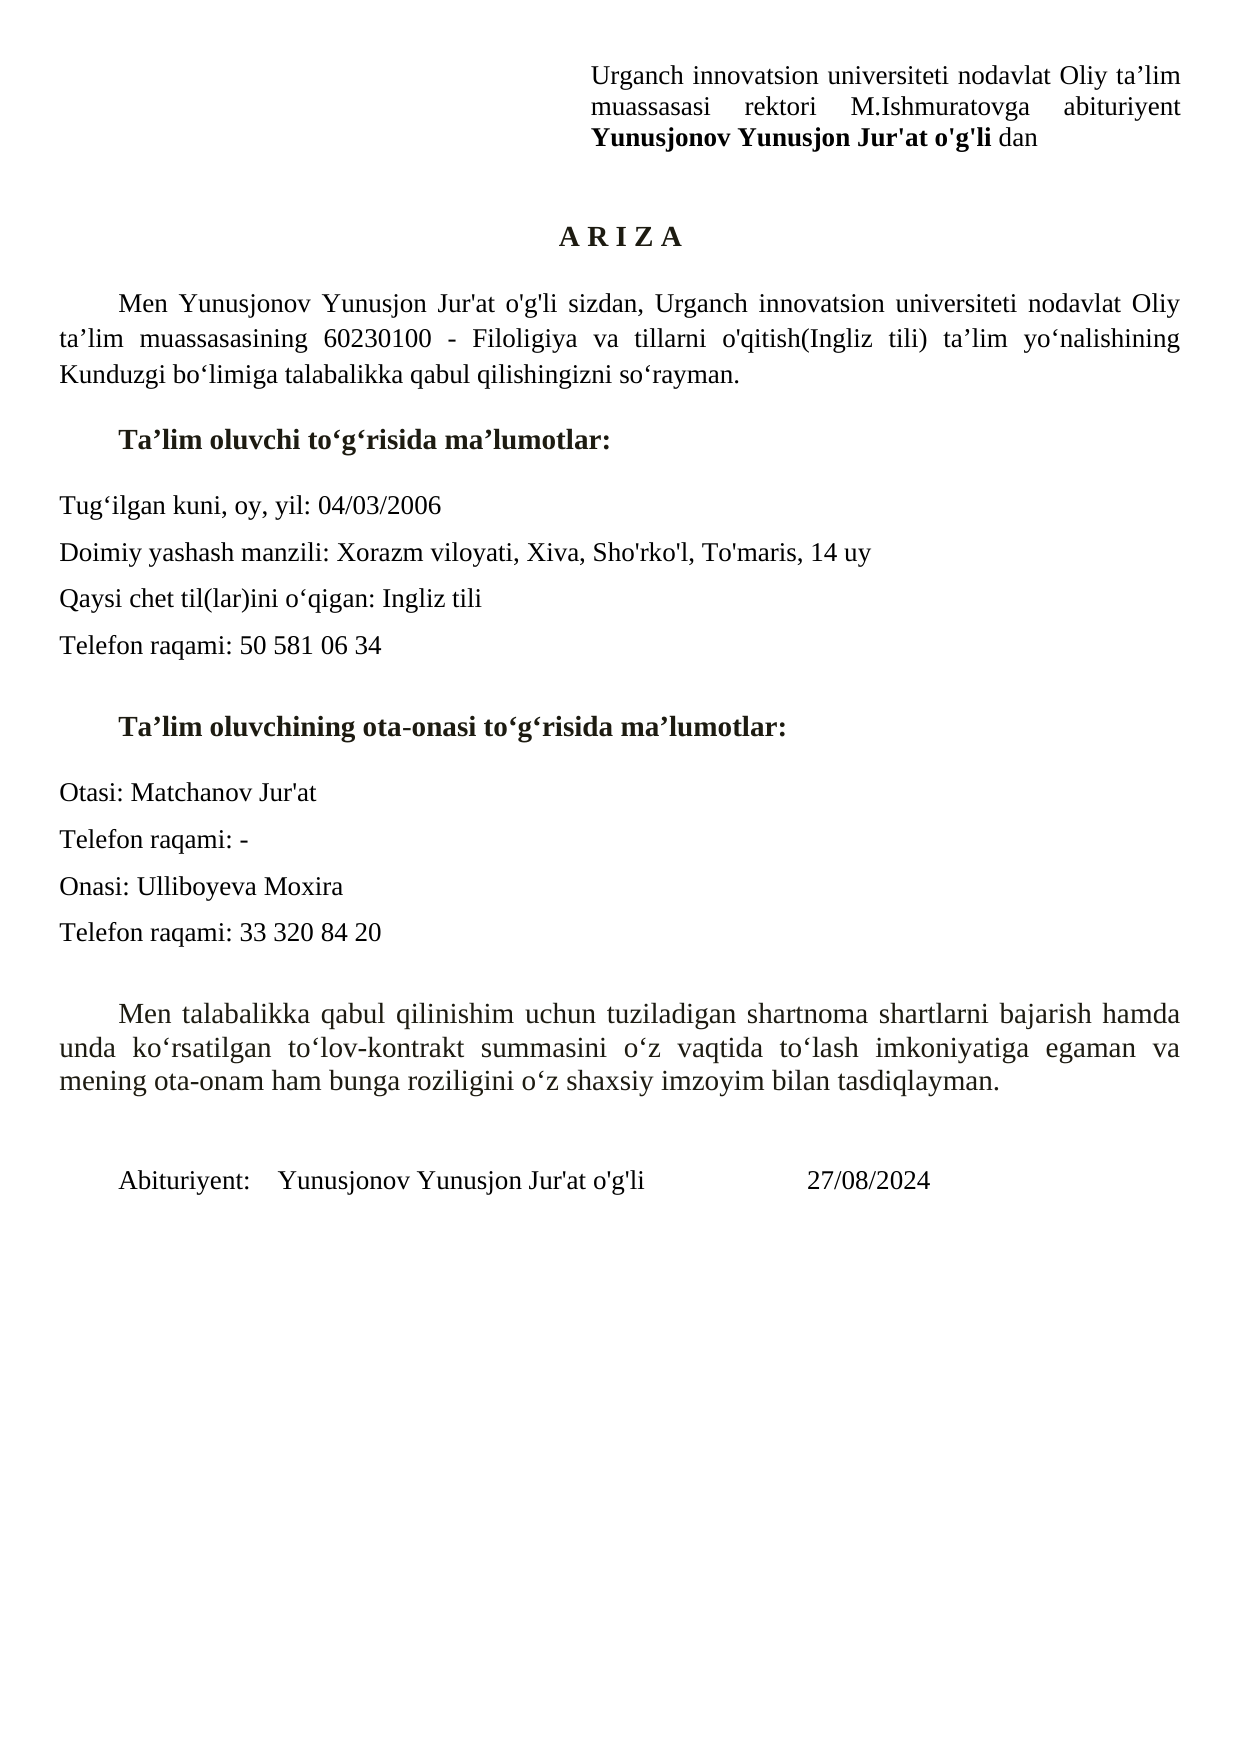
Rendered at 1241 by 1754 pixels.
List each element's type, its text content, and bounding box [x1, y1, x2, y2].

text Otasi: Matchanov Jur'at [59, 776, 1181, 807]
text Ta’lim oluvchining ota-onasi to‘g‘risida ma’lumotlar: [59, 709, 1181, 743]
text Onasi: Ulliboyeva Moxira [59, 869, 1181, 901]
text Telefon raqami: - [59, 823, 1181, 854]
text Telefon raqami: 33 320 84 20 [59, 916, 1181, 947]
text Qaysi chet til(lar)ini o‘qigan: Ingliz tili [59, 582, 1181, 613]
text Ta’lim oluvchi to‘g‘risida ma’lumotlar: [59, 422, 1181, 455]
text Tug‘ilgan kuni, oy, yil: 04/03/2006 [59, 489, 1181, 520]
text Urganch innovatsion universiteti nodavlat Oliy ta’lim muassasasi rektori M.Ishmuratovga abituriyent Yunusjonov Yunusjon Jur'at o'g'li dan [591, 59, 1181, 152]
text Doimiy yashash manzili: Xorazm viloyati, Xiva, Sho'rko'l, To'maris, 14 uy [59, 536, 1181, 567]
text Men talabalikka qabul qilinishim uchun tuziladigan shartnoma shartlarni bajarish hamda unda ko‘rsatilgan to‘lov-kontrakt summasini o‘z vaqtida to‘lash imkoniyatiga egaman va mening ota-onam ham bunga roziligini oʻz shaxsiy imzoyim bilan tasdiqlayman. [59, 996, 1181, 1097]
text Telefon raqami: 50 581 06 34 [59, 629, 1181, 660]
text A R I Z A [59, 219, 1181, 253]
text Abituriyent: Yunusjonov Yunusjon Jur'at o'g'li 27/08/2024 [59, 1164, 1181, 1195]
text Men Yunusjonov Yunusjon Jur'at o'g'li sizdan, Urganch innovatsion universiteti nodavlat Oliy ta’lim muassasasining 60230100 - Filoligiya va tillarni o'qitish(Ingliz tili) ta’lim yo‘nalishining Kunduzgi bo‘limiga talabalikka qabul qilishingizni so‘rayman. [59, 287, 1181, 389]
